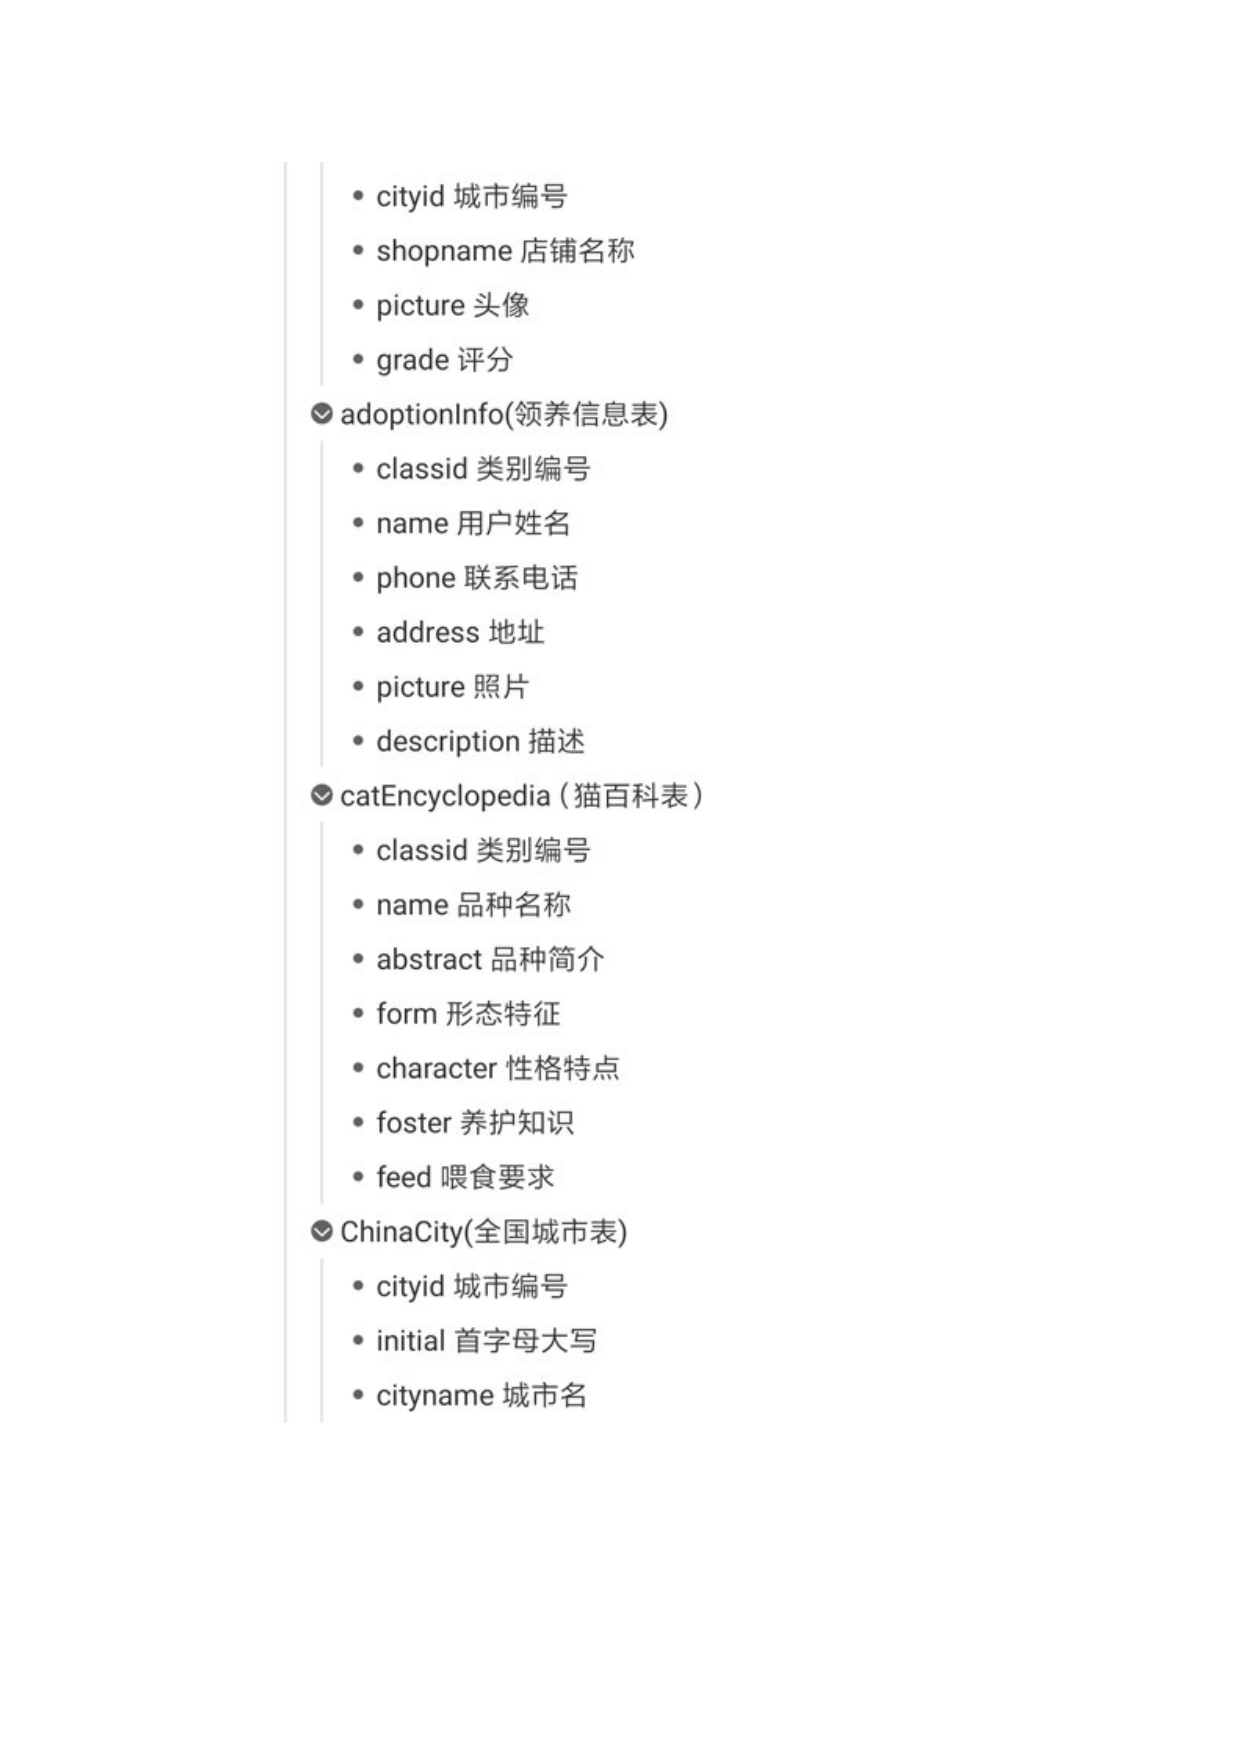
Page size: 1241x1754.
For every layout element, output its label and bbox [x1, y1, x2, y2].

picture [239, 162, 950, 1423]
